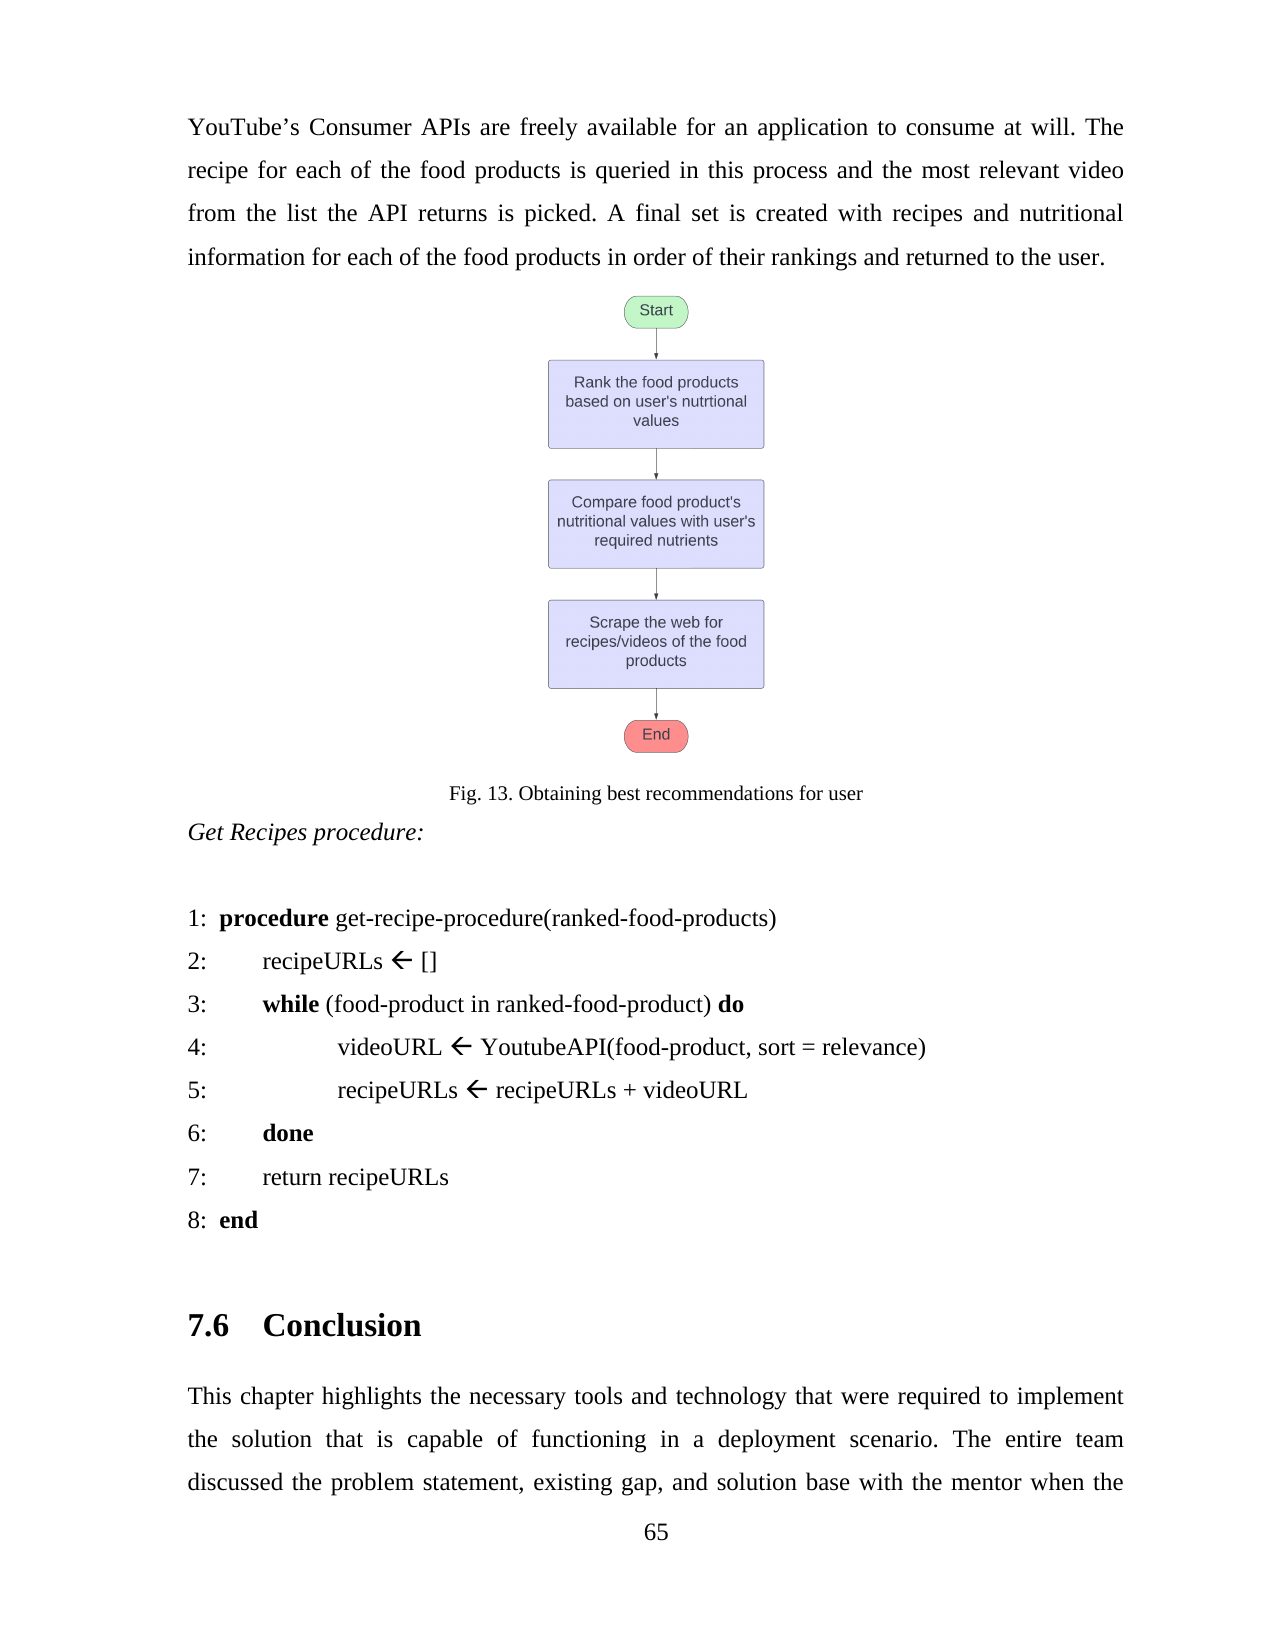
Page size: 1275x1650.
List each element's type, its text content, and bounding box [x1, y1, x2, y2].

text 5: recipeURLs recipeURLs + videoURL [187, 1075, 1125, 1104]
text Get Recipes procedure: [187, 817, 1125, 845]
text 6: done [187, 1118, 1125, 1147]
text 7.6 Conclusion [187, 1305, 1125, 1344]
text 3: while (food-product in ranked-food-product) do [187, 989, 1125, 1018]
text Fig. 13. Obtaining best recommendations for user [187, 781, 1125, 804]
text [187, 112, 1125, 270]
text 1: procedure get-recipe-procedure(ranked-food-products) [187, 903, 1125, 932]
text 4: videoURL YoutubeAPI(food-product, sort = relevance) [187, 1032, 1125, 1061]
text 2: recipeURLs [] [187, 946, 1125, 975]
text 8: end [187, 1205, 1125, 1233]
text 7: return recipeURLs [187, 1162, 1125, 1190]
picture [535, 284, 777, 767]
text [187, 1381, 1125, 1496]
